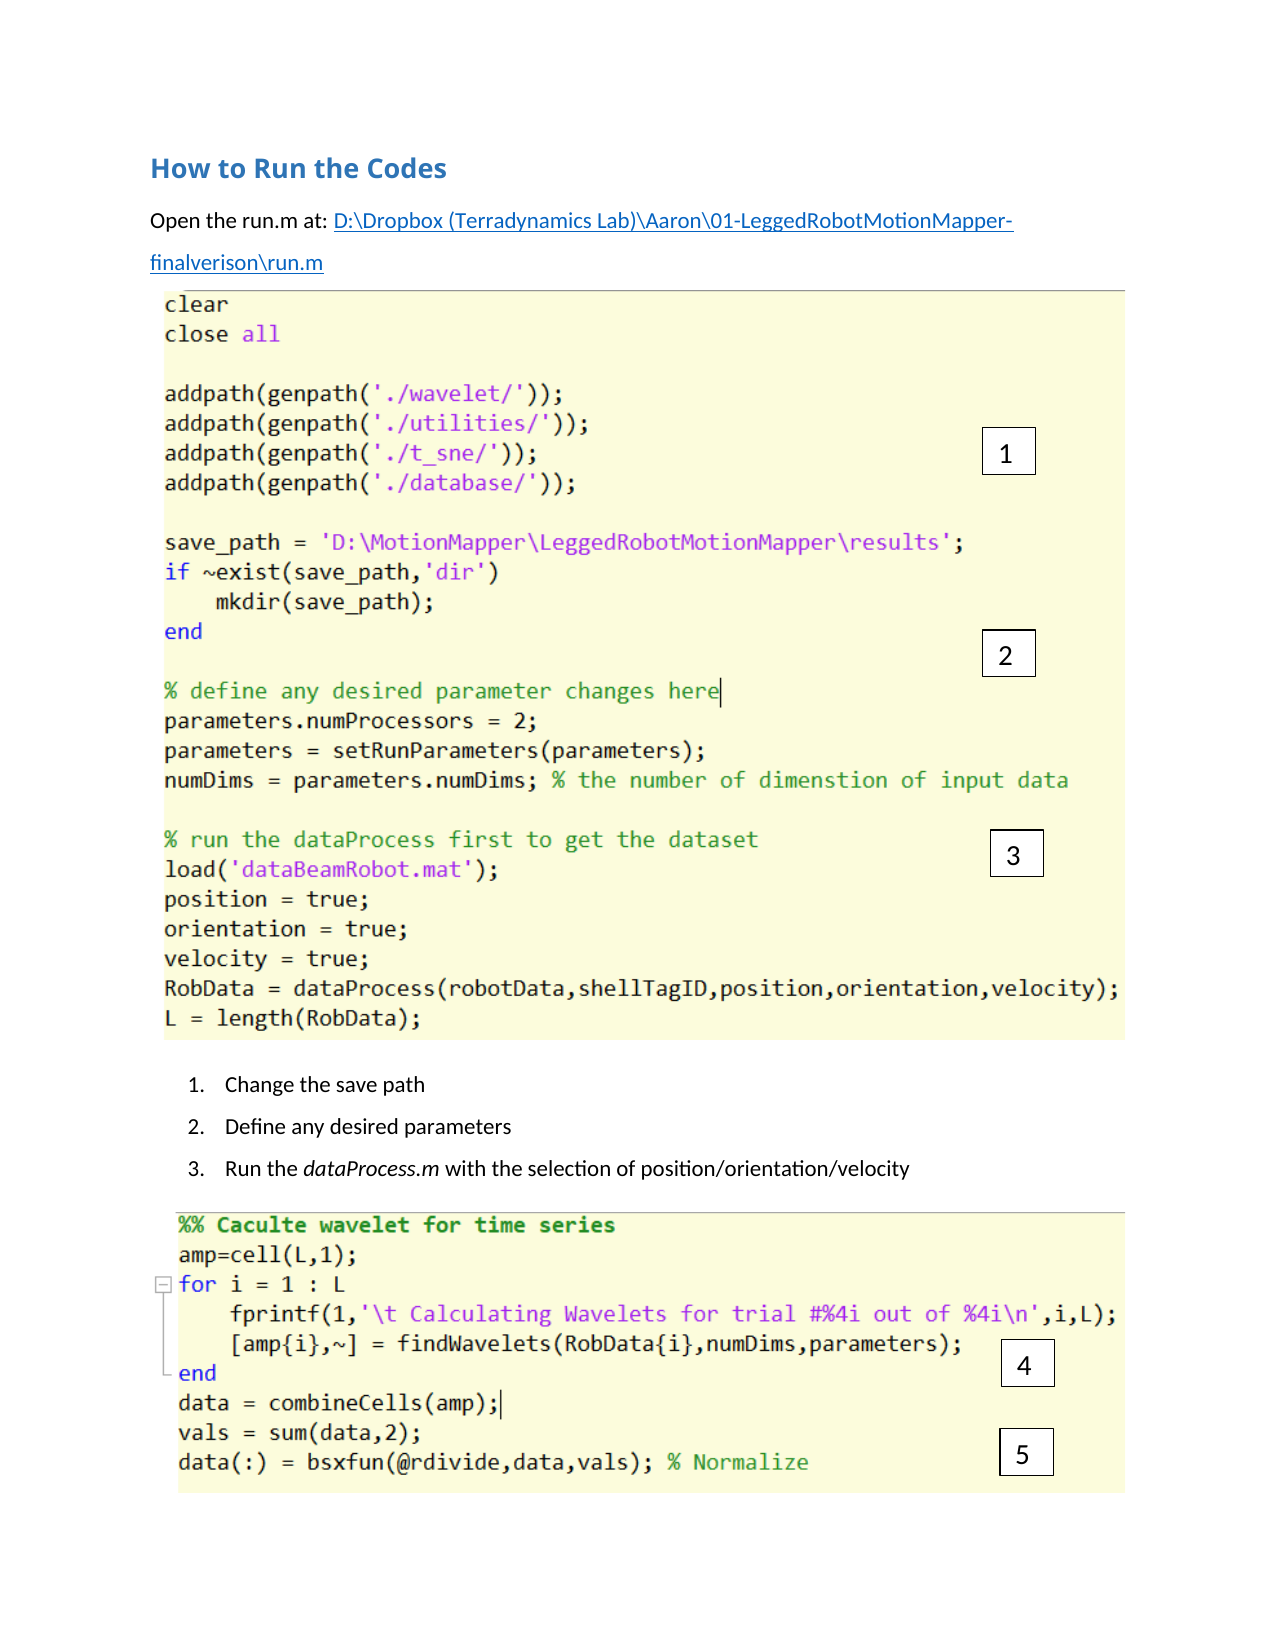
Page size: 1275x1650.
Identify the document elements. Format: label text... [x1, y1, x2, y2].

list Run the dataProcess.m with the selection of position/orientation/velocity [187, 1154, 1125, 1182]
text Open the run.m at: D:\Dropbox (Terradynamics Lab)\Aaron\01-LeggedRobotMotionMapper-finalverison\run.m [150, 206, 1125, 290]
list Change the save path [187, 1070, 1125, 1098]
list Define any desired parameters [187, 1112, 1125, 1140]
picture [150, 1212, 1125, 1493]
picture [150, 290, 1125, 1040]
subtitle How to Run the Codes [150, 150, 1125, 187]
